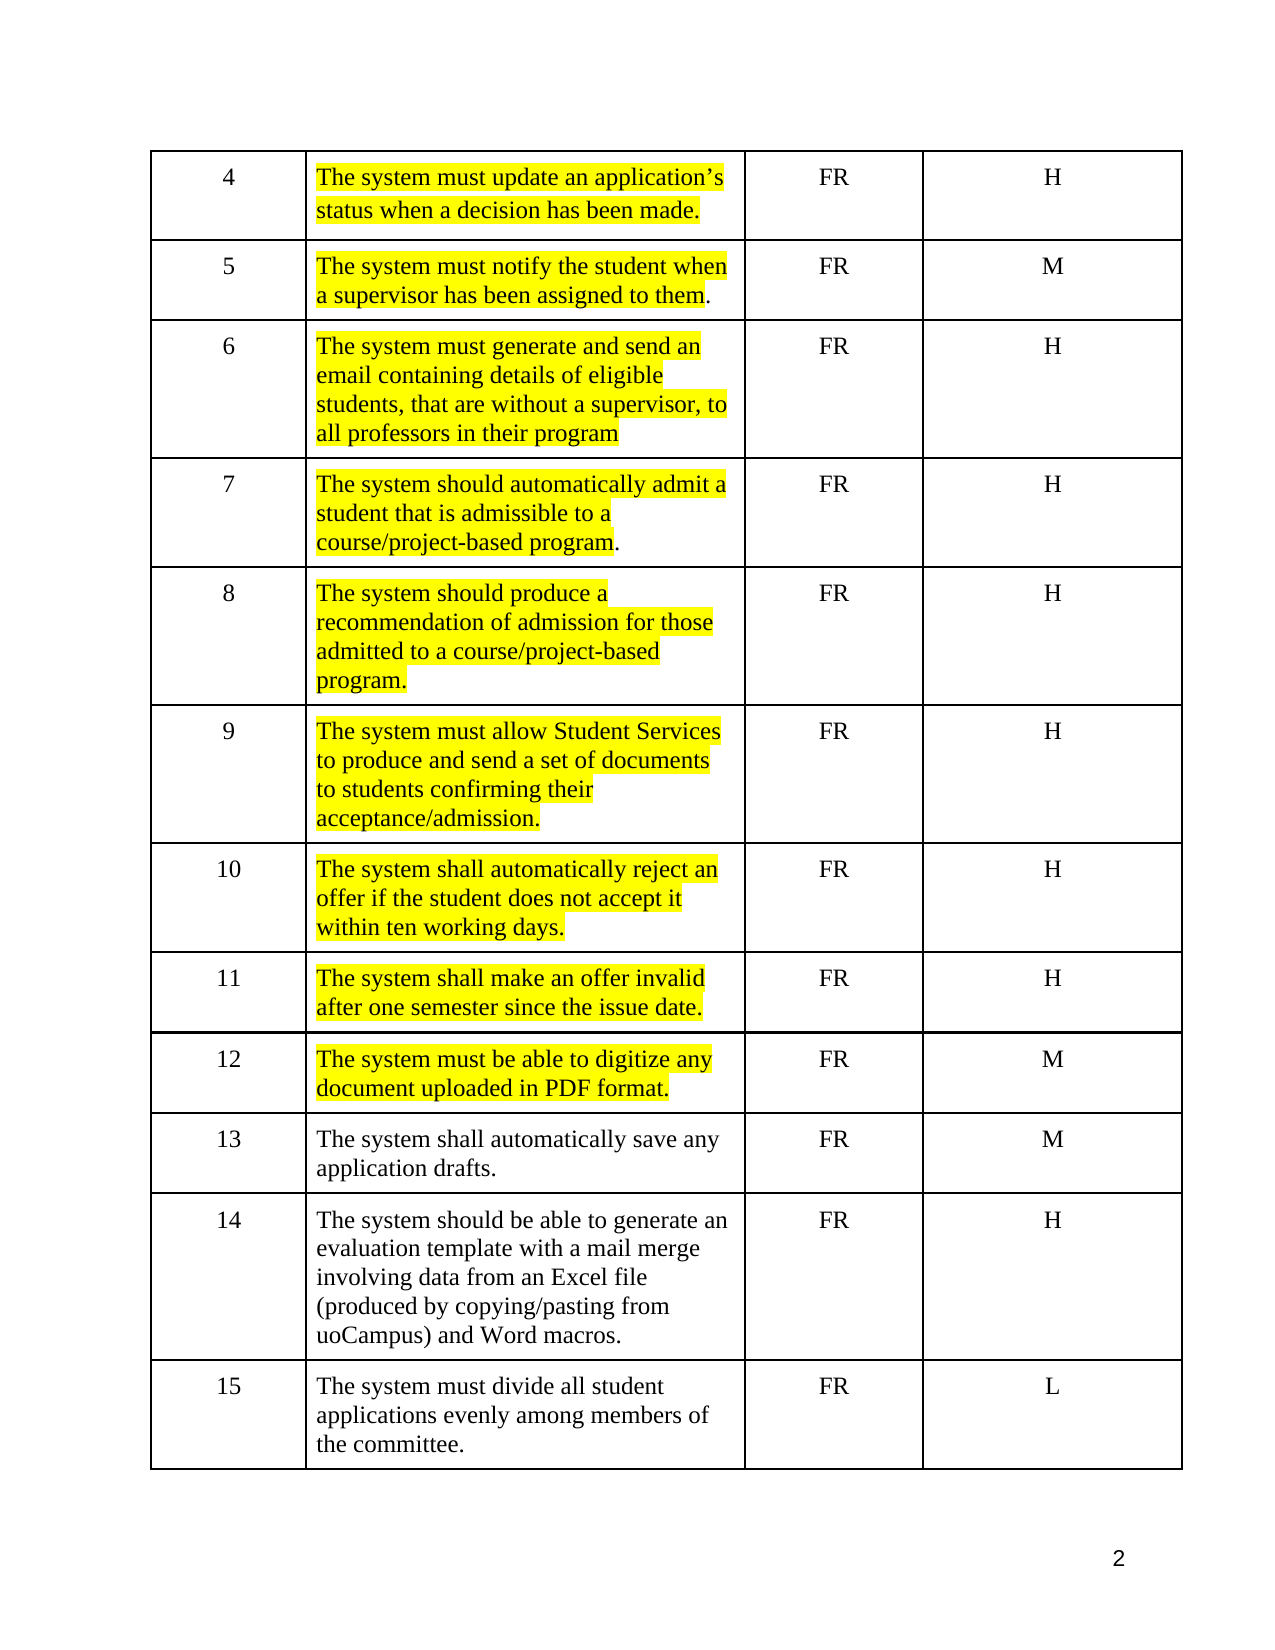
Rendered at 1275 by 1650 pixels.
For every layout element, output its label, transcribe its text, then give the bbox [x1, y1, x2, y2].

table_cell FR [746, 706, 922, 842]
table_cell FR [746, 152, 922, 238]
table_cell 9 [152, 706, 305, 842]
table_cell FR [746, 568, 922, 704]
table_cell 7 [152, 459, 305, 566]
table_cell H [924, 844, 1181, 951]
table_cell H [924, 706, 1181, 842]
table_cell FR [746, 1034, 922, 1112]
table_cell 10 [152, 844, 305, 951]
table_cell 6 [152, 321, 305, 457]
table_cell H [924, 321, 1181, 457]
table_cell The system shall automatically save any application drafts. [307, 1114, 744, 1192]
table_cell M [924, 1034, 1181, 1112]
table_cell L [924, 1361, 1181, 1468]
table_cell FR [746, 1361, 922, 1468]
table_cell FR [746, 844, 922, 951]
table_cell FR [746, 1114, 922, 1192]
table_cell M [924, 241, 1181, 319]
table_cell H [924, 459, 1181, 566]
table_cell 11 [152, 953, 305, 1031]
table_cell FR [746, 321, 922, 457]
table_cell The system must divide all student applications evenly among members of the committee. [307, 1361, 744, 1468]
table_cell M [924, 1114, 1181, 1192]
table_cell 14 [152, 1194, 305, 1359]
table_cell The system shall automatically reject an offer if the student does not accept it within ten working days. [307, 844, 744, 951]
table_cell 5 [152, 241, 305, 319]
table_cell FR [746, 459, 922, 566]
table_cell The system must notify the student when a supervisor has been assigned to them. [307, 241, 744, 319]
table_cell H [924, 953, 1181, 1031]
table_cell The system must update an application’s status when a decision has been made. [307, 152, 744, 238]
table_cell 8 [152, 568, 305, 704]
table_cell 15 [152, 1361, 305, 1468]
table_cell FR [746, 953, 922, 1031]
table_cell H [924, 1194, 1181, 1359]
table_cell H [924, 152, 1181, 238]
table_cell FR [746, 241, 922, 319]
table_cell 12 [152, 1034, 305, 1112]
table_cell The system should automatically admit a student that is admissible to a course/project-based program. [307, 459, 744, 566]
table_cell The system should produce a recommendation of admission for those admitted to a course/project-based program. [307, 568, 744, 704]
table_cell The system must generate and send an email containing details of eligible students, that are without a supervisor, to all professors in their program [307, 321, 744, 457]
table_cell H [924, 568, 1181, 704]
table_cell The system must be able to digitize any document uploaded in PDF format. [307, 1034, 744, 1112]
table_cell The system should be able to generate an evaluation template with a mail merge involving data from an Excel file (produced by copying/pasting from uoCampus) and Word macros. [307, 1194, 744, 1359]
table_cell FR [746, 1194, 922, 1359]
table_cell The system must allow Student Services to produce and send a set of documents to students confirming their acceptance/admission. [307, 706, 744, 842]
table_cell 13 [152, 1114, 305, 1192]
table_cell 4 [152, 152, 305, 238]
table_cell The system shall make an offer invalid after one semester since the issue date. [307, 953, 744, 1031]
